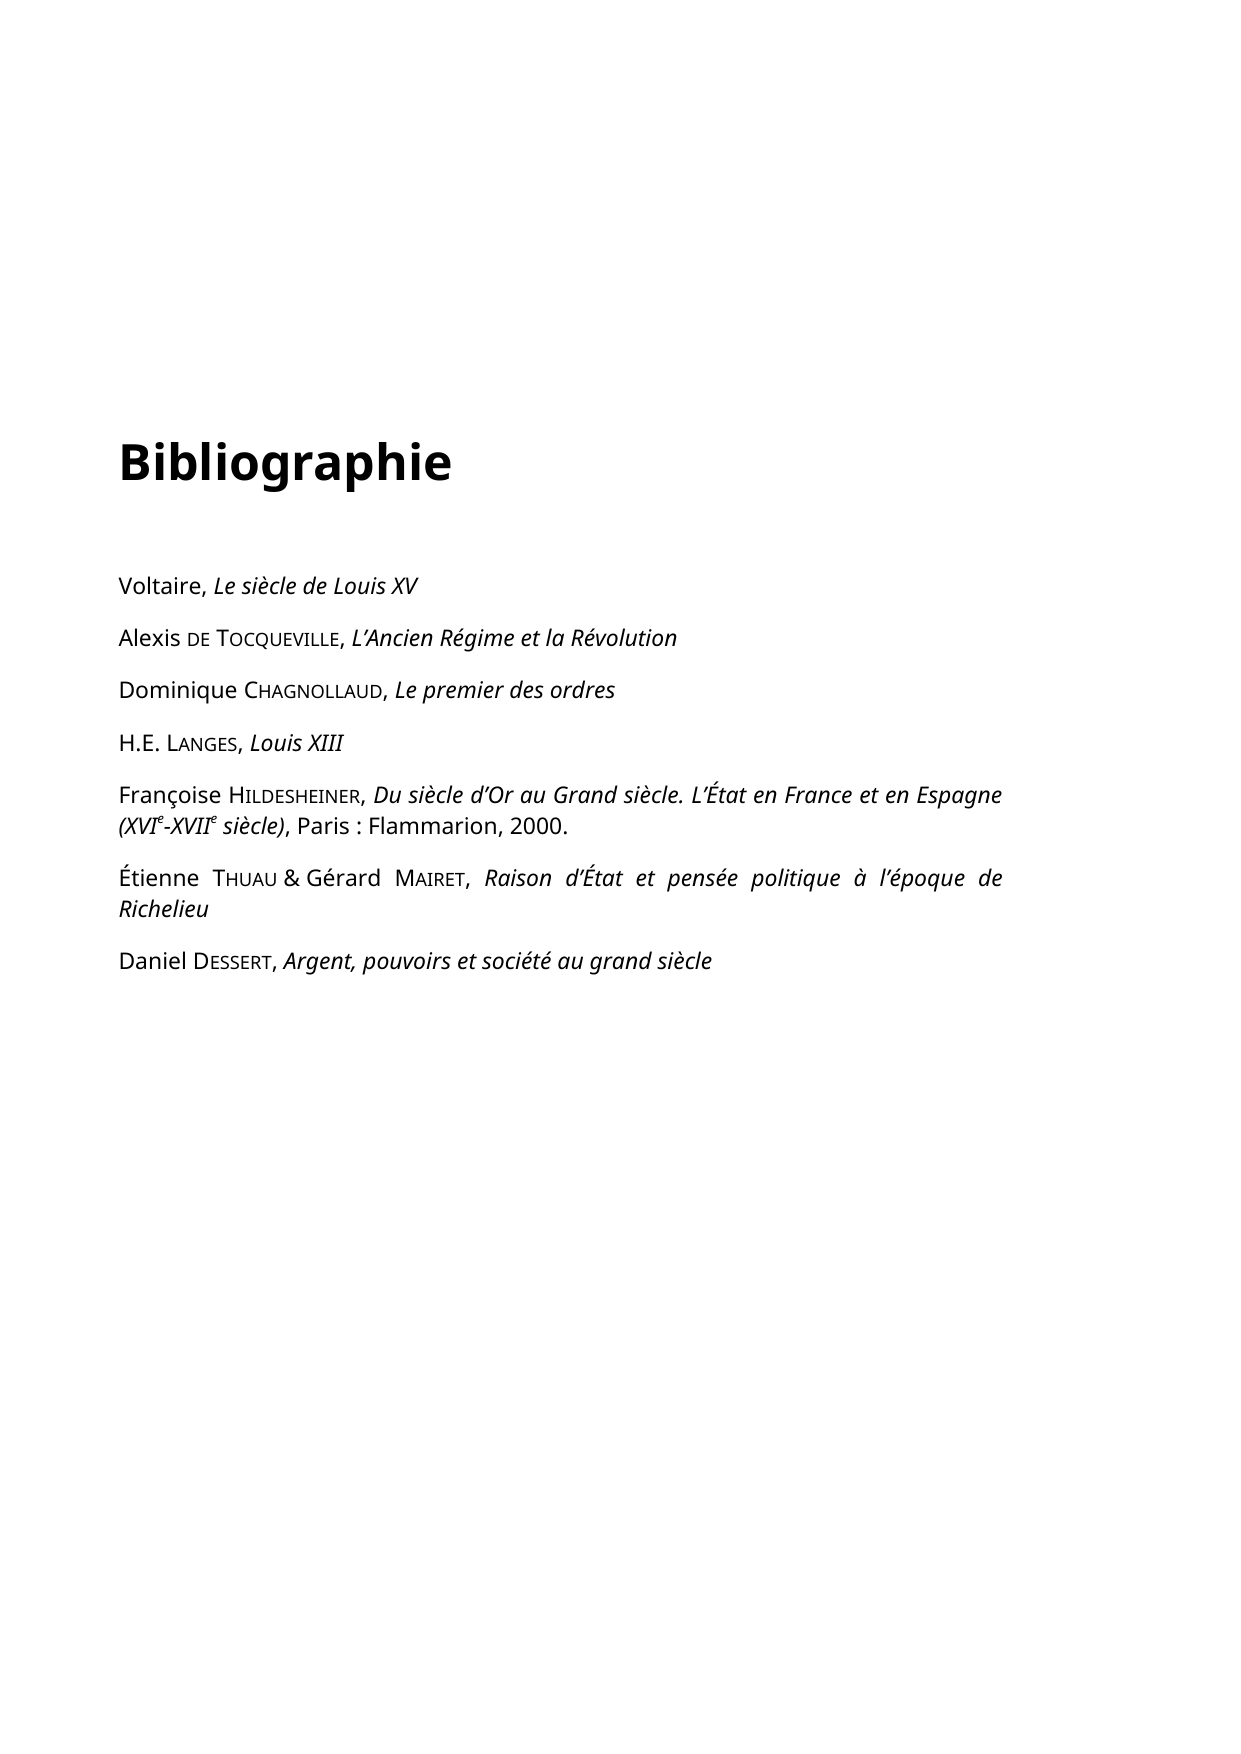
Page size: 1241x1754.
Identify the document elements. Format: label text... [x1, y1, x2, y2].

text H.E. Langes, Louis XIII [118, 727, 1004, 758]
text Dominique Chagnollaud, Le premier des ordres [118, 674, 1004, 706]
text Daniel Dessert, Argent, pouvoirs et société au grand siècle [118, 945, 1004, 977]
text Françoise Hildesheiner, Du siècle d’Or au Grand siècle. L’État en France et en Espagne (XVIe-XVIIe siècle), Paris : Flammarion, 2000. [118, 779, 1004, 841]
text Alexis de Tocqueville, L’Ancien Régime et la Révolution [118, 622, 1004, 654]
subtitle Bibliographie [118, 427, 1004, 495]
text Étienne Thuau & Gérard Mairet, Raison d’État et pensée politique à l’époque de Richelieu [118, 862, 1004, 924]
text Voltaire, Le siècle de Louis XV [118, 570, 1004, 602]
